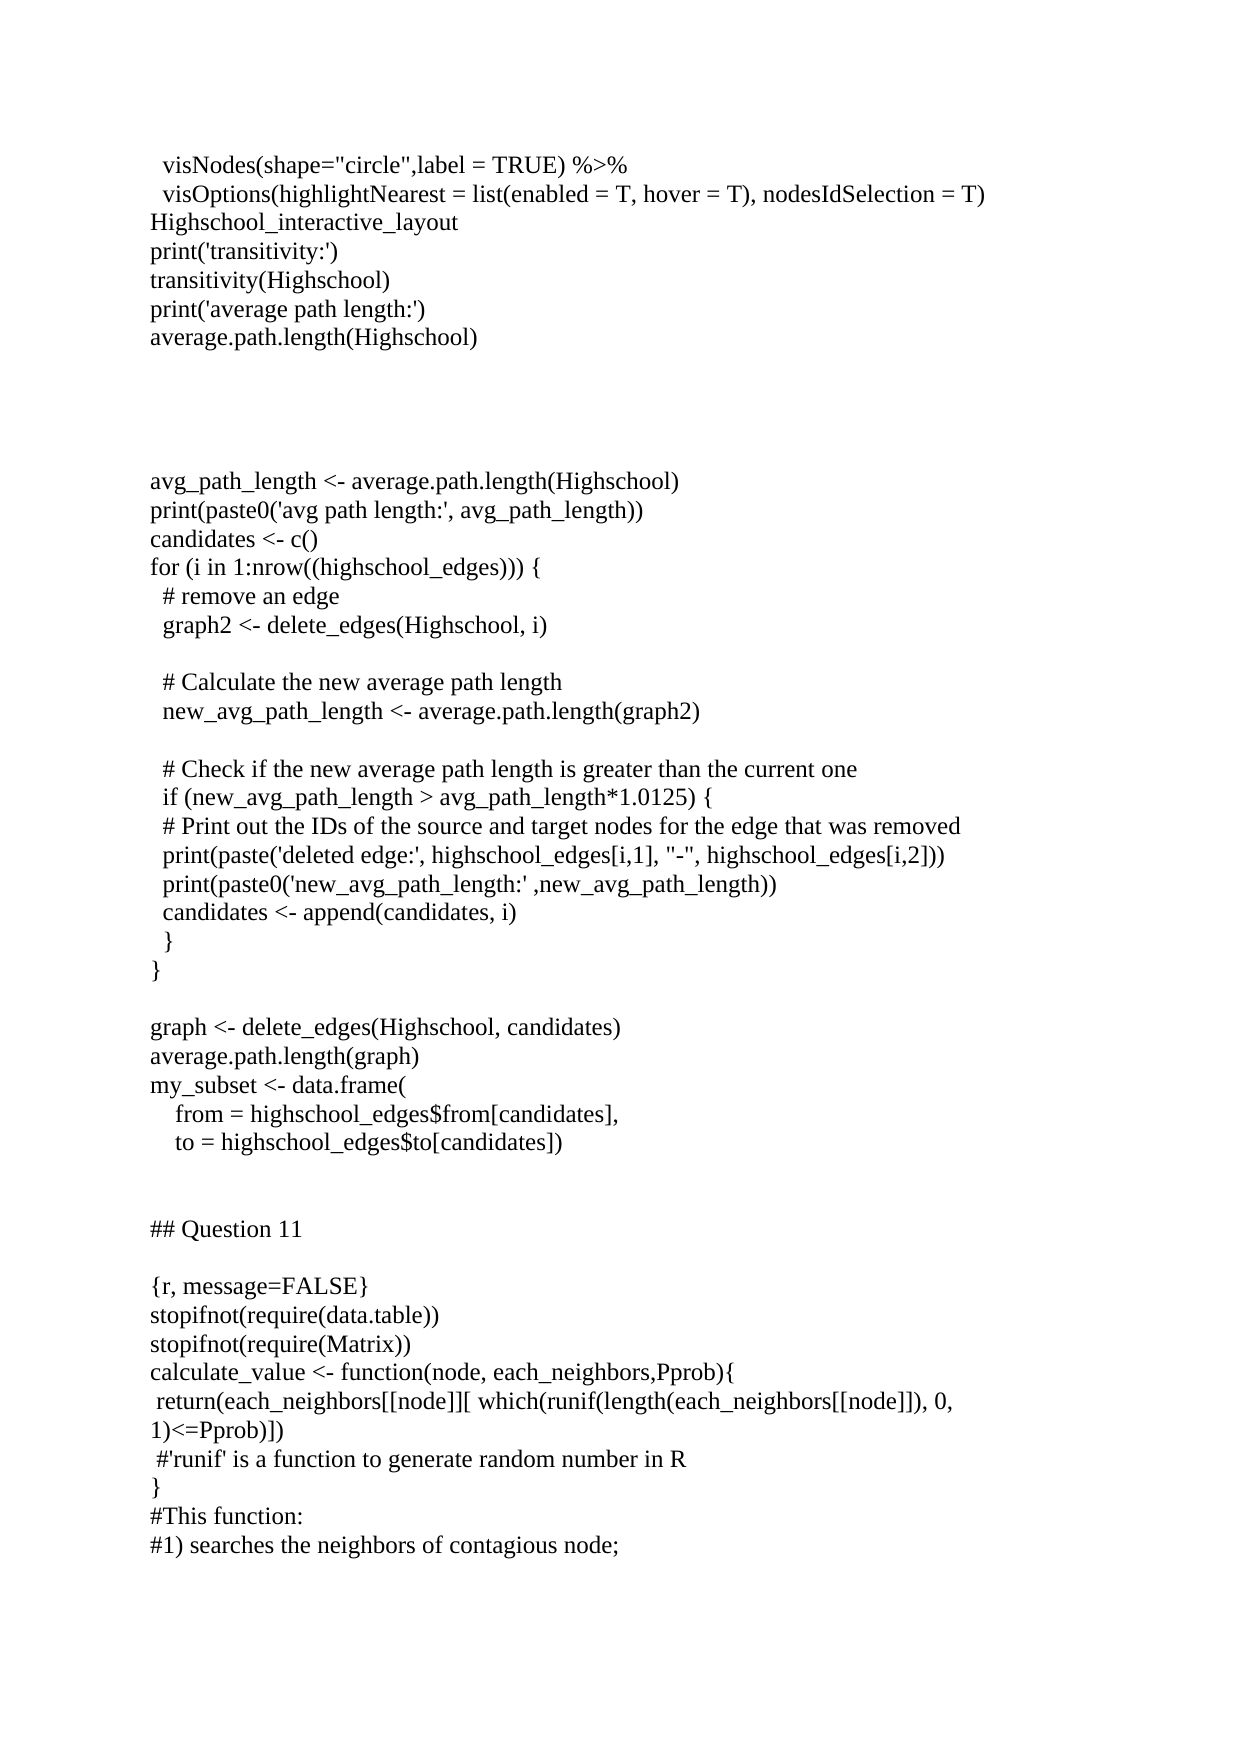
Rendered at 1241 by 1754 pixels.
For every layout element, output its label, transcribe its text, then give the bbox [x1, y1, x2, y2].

text print('average path length:') [150, 294, 1090, 322]
text to = highschool_edges$to[candidates]) [150, 1127, 1090, 1156]
text print(paste0('avg path length:', avg_path_length)) [150, 495, 1090, 524]
text #This function: [150, 1501, 1090, 1530]
text # Print out the IDs of the source and target nodes for the edge that was removed [150, 811, 1090, 840]
text } [150, 1472, 1090, 1501]
text stopifnot(require(Matrix)) [150, 1329, 1090, 1357]
text Highschool_interactive_layout [150, 207, 1090, 236]
text transitivity(Highschool) [150, 265, 1090, 294]
text # Check if the new average path length is greater than the current one [150, 754, 1090, 782]
text new_avg_path_length <- average.path.length(graph2) [150, 696, 1090, 725]
text print(paste0('new_avg_path_length:' ,new_avg_path_length)) [150, 869, 1090, 897]
text # Calculate the new average path length [150, 667, 1090, 696]
text ## Question 11 [150, 1214, 1090, 1242]
text candidates <- append(candidates, i) [150, 897, 1090, 926]
text #'runif' is a function to generate random number in R [150, 1444, 1090, 1472]
text my_subset <- data.frame( [150, 1070, 1090, 1099]
text graph2 <- delete_edges(Highschool, i) [150, 610, 1090, 639]
text calculate_value <- function(node, each_neighbors,Pprob){ [150, 1357, 1090, 1386]
text if (new_avg_path_length > avg_path_length*1.0125) { [150, 782, 1090, 811]
text } [150, 926, 1090, 955]
text visOptions(highlightNearest = list(enabled = T, hover = T), nodesIdSelection = T) [150, 179, 1090, 207]
text print(paste('deleted edge:', highschool_edges[i,1], "-", highschool_edges[i,2])) [150, 840, 1090, 869]
text visNodes(shape="circle",label = TRUE) %>% [150, 150, 1090, 179]
text # remove an edge [150, 581, 1090, 610]
text from = highschool_edges$from[candidates], [150, 1099, 1090, 1127]
text for (i in 1:nrow((highschool_edges))) { [150, 552, 1090, 581]
text return(each_neighbors[[node]][ which(runif(length(each_neighbors[[node]]), 0, 1)<=Pprob)]) [150, 1386, 1090, 1444]
text avg_path_length <- average.path.length(Highschool) [150, 466, 1090, 495]
text #1) searches the neighbors of contagious node; [150, 1530, 1090, 1559]
text candidates <- c() [150, 524, 1090, 552]
text average.path.length(Highschool) [150, 322, 1090, 351]
text average.path.length(graph) [150, 1041, 1090, 1070]
text } [150, 955, 1090, 984]
text stopifnot(require(data.table)) [150, 1300, 1090, 1329]
text {r, message=FALSE} [150, 1271, 1090, 1300]
text graph <- delete_edges(Highschool, candidates) [150, 1012, 1090, 1041]
text print('transitivity:') [150, 236, 1090, 265]
